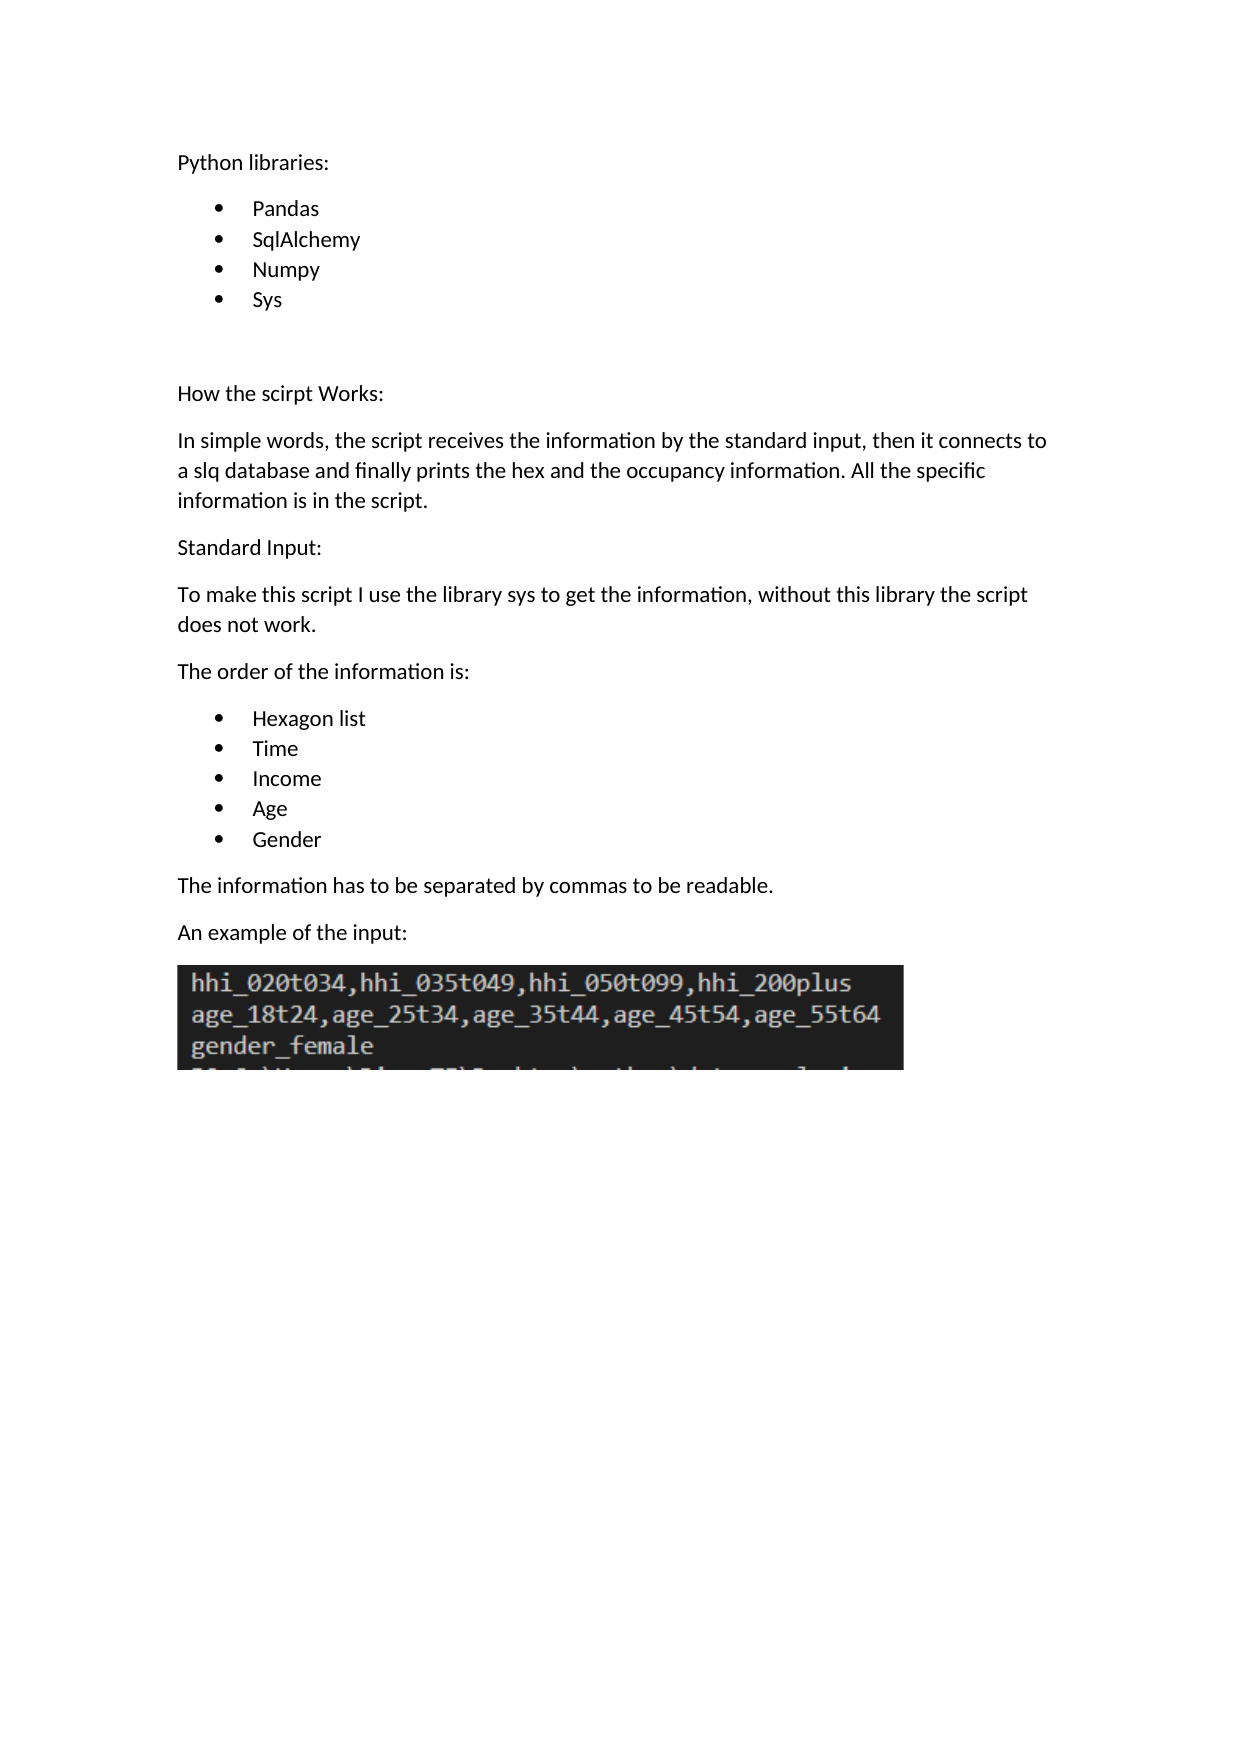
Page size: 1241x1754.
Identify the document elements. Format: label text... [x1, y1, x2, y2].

picture [177, 965, 904, 1070]
text How the scirpt Works: [177, 379, 1063, 407]
text Python libraries: [177, 148, 1063, 176]
text The order of the information is: [177, 657, 1063, 685]
list Pandas [215, 194, 1063, 222]
text An example of the input: [177, 918, 1063, 946]
text In simple words, the script receives the information by the standard input, then it connects to a slq database and finally prints the hex and the occupancy information. All the specific information is in the script. [177, 426, 1063, 514]
list SqlAlchemy [215, 225, 1063, 253]
text The information has to be separated by commas to be readable. [177, 872, 1063, 899]
list Numpy [215, 255, 1063, 283]
text To make this script I use the library sys to get the information, without this library the script does not work. [177, 580, 1063, 638]
text Standard Input: [177, 533, 1063, 561]
list Age [215, 794, 1063, 822]
list Hexagon list [215, 704, 1063, 732]
list Income [215, 764, 1063, 792]
list Sys [215, 285, 1063, 313]
list Time [215, 734, 1063, 762]
list Gender [215, 825, 1063, 853]
